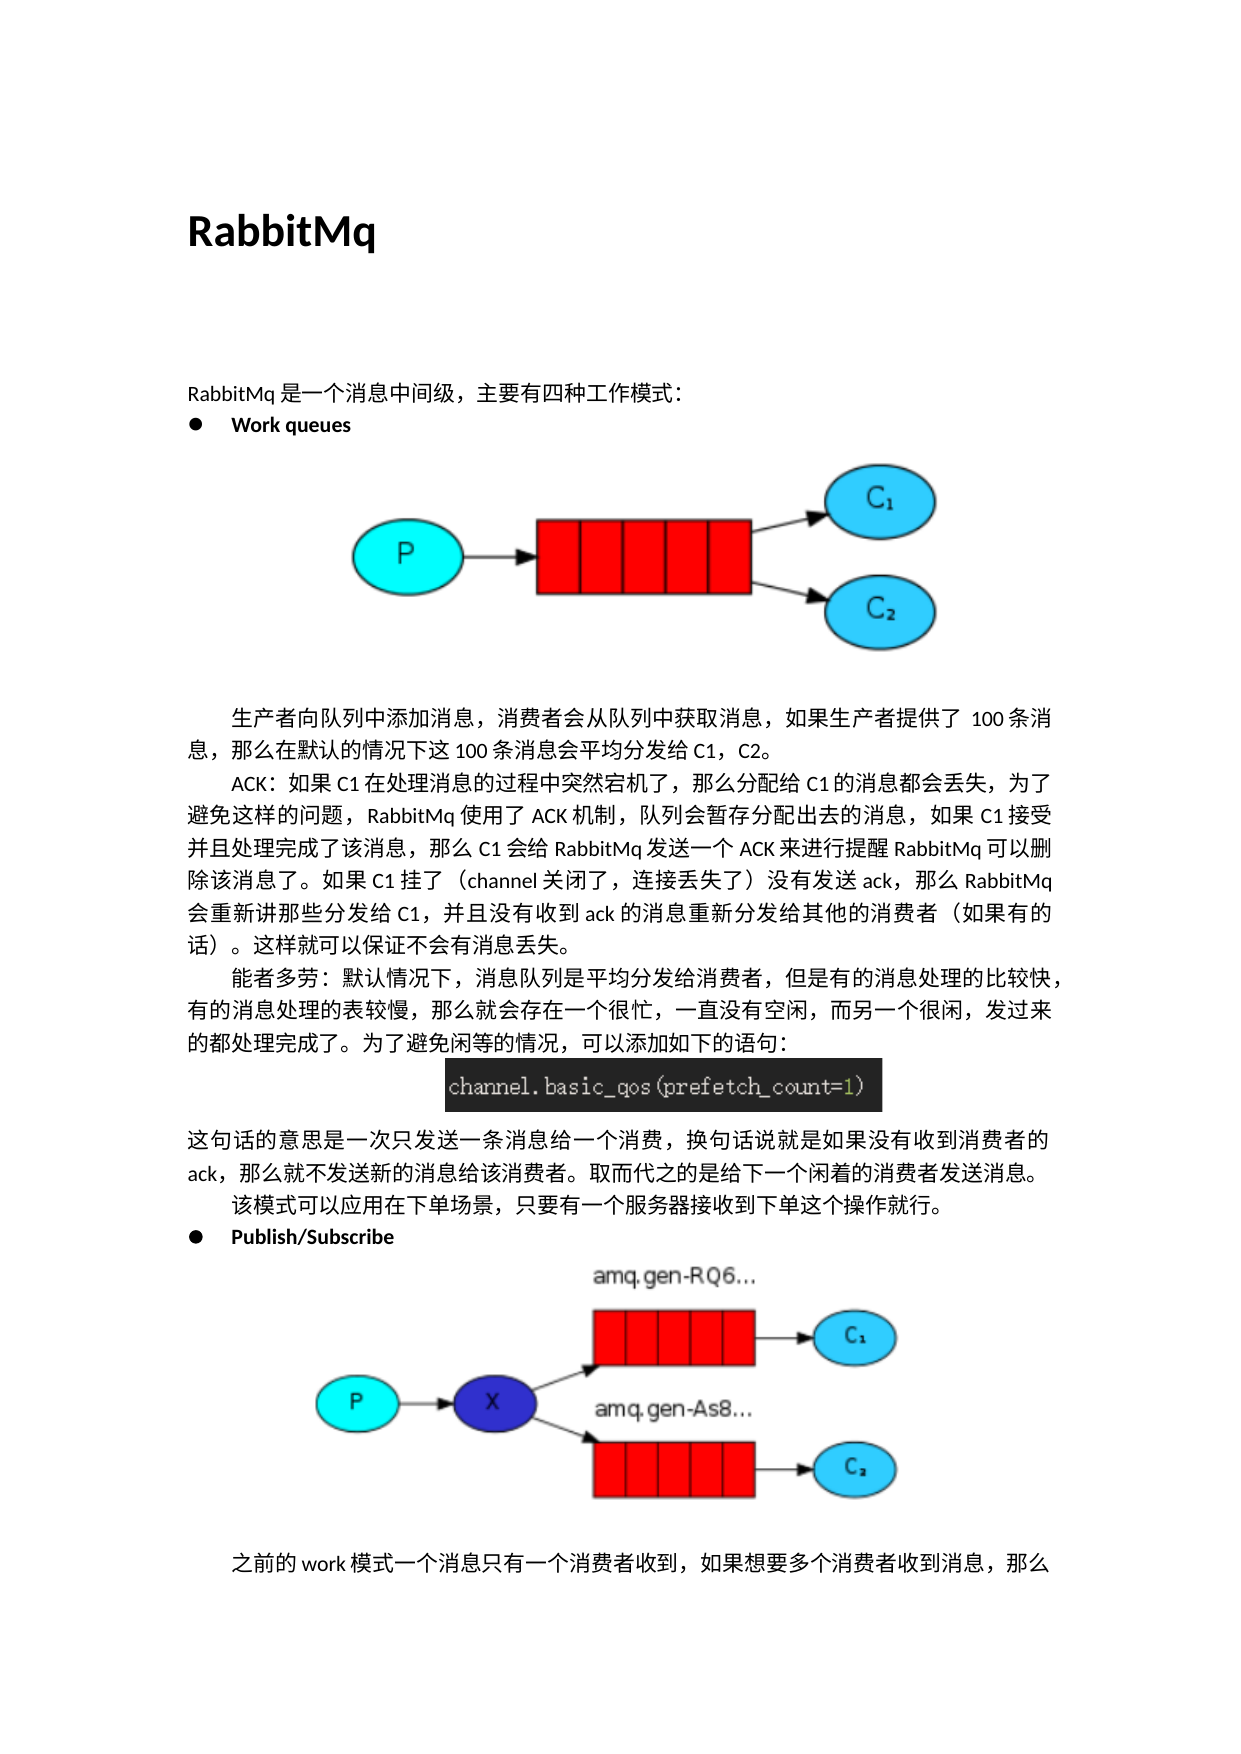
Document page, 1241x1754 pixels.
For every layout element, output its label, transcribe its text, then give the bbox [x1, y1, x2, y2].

text RabbitMq是一个消息中间级，主要有四种工作模式： [187, 376, 1053, 408]
picture [315, 1253, 969, 1514]
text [187, 1546, 1053, 1578]
text 该模式可以应用在下单场景，只要有一个服务器接收到下单这个操作就行。 [187, 1188, 1053, 1221]
text 生产者向队列中添加消息，消费者会从队列中获取消息，如果生产者提供了100条消息，那么在默认的情况下这100条消息会平均分发给C1，C2。 [187, 701, 1053, 766]
text 这句话的意思是一次只发送一条消息给一个消费，换句话说就是如果没有收到消费者的ack，那么就不发送新的消息给该消费者。取而代之的是给下一个闲着的消费者发送消息。 [187, 1123, 1053, 1188]
picture [328, 440, 956, 677]
text ACK：如果C1在处理消息的过程中突然宕机了，那么分配给C1的消息都会丢失，为了避免这样的问题，RabbitMq使用了ACK机制，队列会暂存分配出去的消息，如果C1接受并且处理完成了该消息，那么C1会给RabbitMq发送一个ACK来进行提醒RabbitMq可以删除该消息了。如果C1挂了（channel关闭了，连接丢失了）没有发送ack，那么RabbitMq会重新讲那些分发给C1，并且没有收到ack的消息重新分发给其他的消费者（如果有的话）。这样就可以保证不会有消息丢失。 [187, 766, 1053, 961]
list Publish/Subscribe [187, 1221, 1053, 1253]
picture [445, 1058, 883, 1112]
text 能者多劳：默认情况下，消息队列是平均分发给消费者，但是有的消息处理的比较快，有的消息处理的表较慢，那么就会存在一个很忙，一直没有空闲，而另一个很闲，发过来的都处理完成了。为了避免闲等的情况，可以添加如下的语句： [187, 961, 1053, 1058]
subtitle RabbitMq [187, 197, 1053, 262]
list Work queues [187, 408, 1053, 441]
